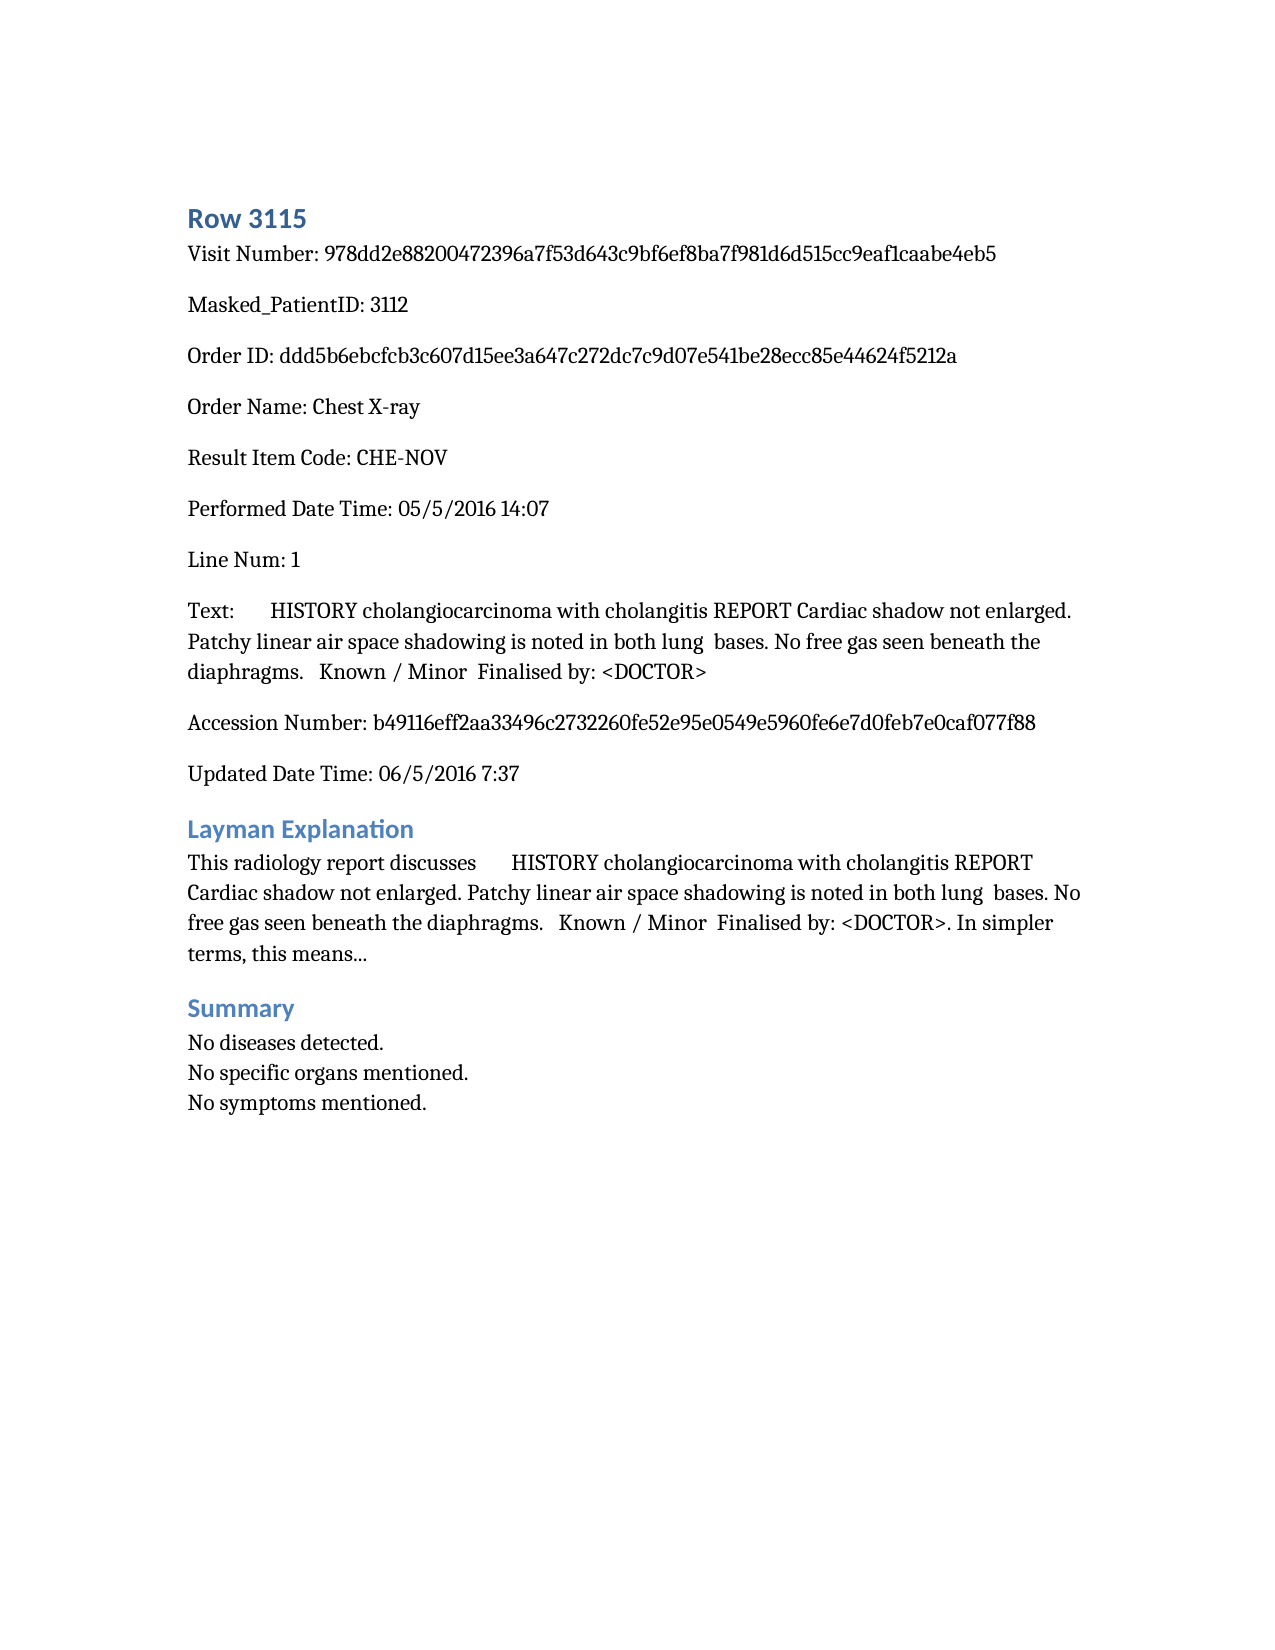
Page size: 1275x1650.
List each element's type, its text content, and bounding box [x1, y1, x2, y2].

text This radiology report discusses HISTORY cholangiocarcinoma with cholangitis REPORT Cardiac shadow not enlarged. Patchy linear air space shadowing is noted in both lung bases. No free gas seen beneath the diaphragms. Known / Minor Finalised by: <DOCTOR>. In simpler terms, this means... [187, 850, 1087, 967]
text Accession Number: b49116eff2aa33496c2732260fe52e95e0549e5960fe6e7d0feb7e0caf077f88 [187, 710, 1087, 736]
text Performed Date Time: 05/5/2016 14:07 [187, 496, 1087, 522]
text Order ID: ddd5b6ebcfcb3c607d15ee3a647c272dc7c9d07e541be28ecc85e44624f5212a [187, 343, 1087, 369]
subtitle Row 3115 [187, 200, 1087, 236]
text Updated Date Time: 06/5/2016 7:37 [187, 761, 1087, 787]
text Masked_PatientID: 3112 [187, 292, 1087, 318]
text Line Num: 1 [187, 547, 1087, 573]
subtitle Layman Explanation [187, 812, 1087, 845]
text Text: HISTORY cholangiocarcinoma with cholangitis REPORT Cardiac shadow not enlarged. Patchy linear air space shadowing is noted in both lung bases. No free gas seen beneath the diaphragms. Known / Minor Finalised by: <DOCTOR> [187, 598, 1087, 685]
text Result Item Code: CHE-NOV [187, 445, 1087, 471]
text Order Name: Chest X-ray [187, 394, 1087, 420]
text No diseases detected. No specific organs mentioned. No symptoms mentioned. [187, 1029, 1087, 1116]
subtitle Summary [187, 991, 1087, 1024]
text Visit Number: 978dd2e88200472396a7f53d643c9bf6ef8ba7f981d6d515cc9eaf1caabe4eb5 [187, 241, 1087, 267]
